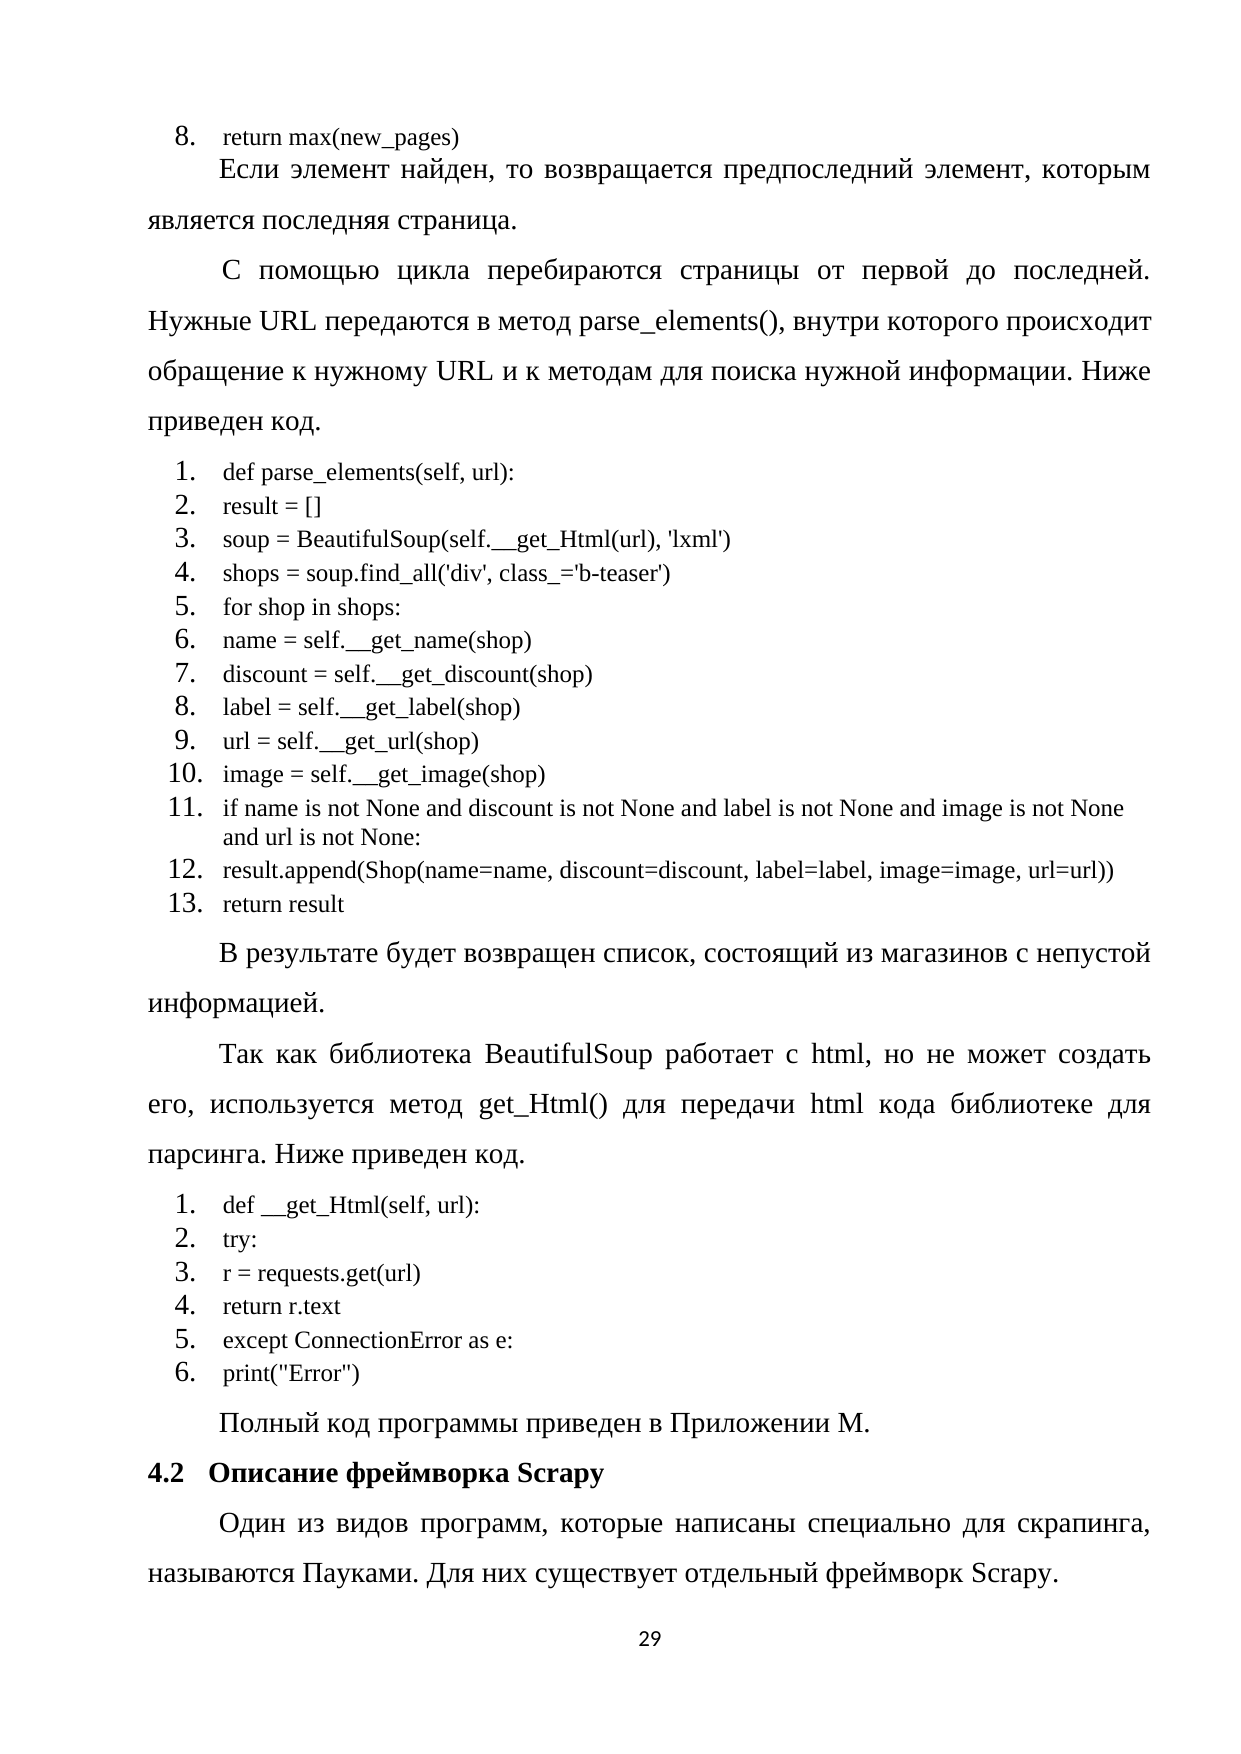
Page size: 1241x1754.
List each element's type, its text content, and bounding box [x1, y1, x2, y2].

text С помощью цикла перебираются страницы от первой до последней. Нужные URL передаются в метод parse_elements(), внутри которого происходит обращение к нужному URL и к методам для поиска нужной информации. Ниже приведен код. [148, 252, 1152, 437]
list discount = self.__get_discount(shop) [185, 655, 1152, 688]
subtitle Описание фреймворка Scrapy [148, 1455, 1152, 1488]
list label = self.__get_label(shop) [185, 688, 1152, 722]
list return r.text [185, 1287, 1152, 1321]
list result.append(Shop(name=name, discount=discount, label=label, image=image, url=url)) [185, 851, 1152, 885]
list if name is not None and discount is not None and label is not None and image is not None and url is not None: [185, 789, 1152, 851]
text Один из видов программ, которые написаны специально для скрапинга, называются Пауками. Для них существует отдельный фреймворк Scrapy. [148, 1505, 1152, 1589]
list except ConnectionError as e: [185, 1321, 1152, 1354]
list image = self.__get_image(shop) [185, 755, 1152, 789]
list soup = BeautifulSoup(self.__get_Html(url), 'lxml') [185, 521, 1152, 554]
text Если элемент найден, то возвращается предпоследний элемент, которым является последняя страница. [148, 152, 1152, 236]
text Так как библиотека BeautifulSoup работает с html, но не может создать его, используется метод get_Html() для передачи html кода библиотеке для парсинга. Ниже приведен код. [148, 1036, 1152, 1170]
list for shop in shops: [185, 588, 1152, 621]
list return result [185, 885, 1152, 918]
list url = self.__get_url(shop) [185, 722, 1152, 755]
list result = [] [185, 487, 1152, 521]
text В результате будет возвращен список, состоящий из магазинов с непустой информацией. [148, 935, 1152, 1019]
list def __get_Html(self, url): [185, 1187, 1152, 1220]
list try: [185, 1220, 1152, 1254]
list shops = soup.find_all('div', class_='b-teaser') [185, 554, 1152, 588]
list return max(new_pages) [185, 118, 1152, 152]
list def parse_elements(self, url): [185, 453, 1152, 487]
list print("Error") [185, 1354, 1152, 1388]
list name = self.__get_name(shop) [185, 621, 1152, 655]
text Полный код программы приведен в Приложении М. [148, 1405, 1152, 1438]
list r = requests.get(url) [185, 1254, 1152, 1287]
